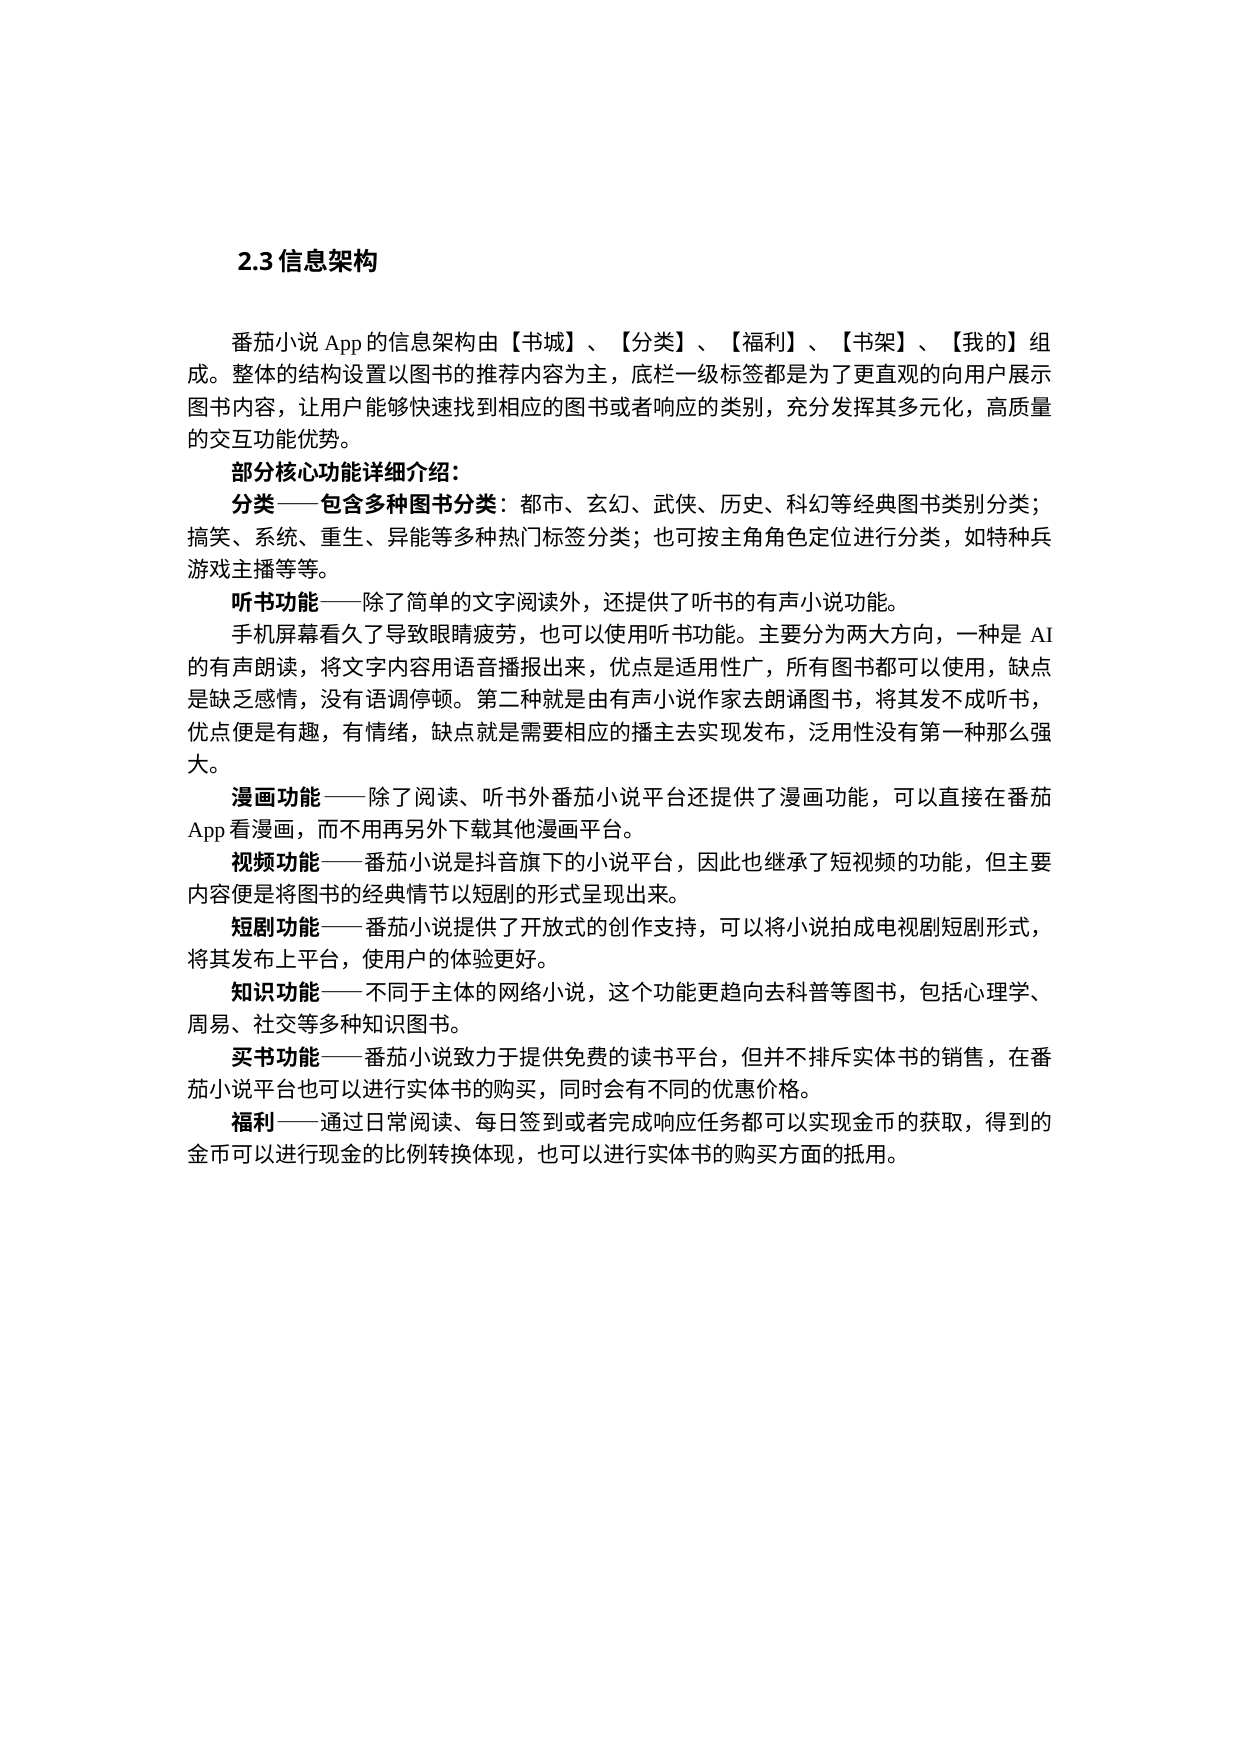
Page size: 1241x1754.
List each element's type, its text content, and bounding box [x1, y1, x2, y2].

text 部分核心功能详细介绍： [187, 454, 1053, 487]
text 手机屏幕看久了导致眼睛疲劳，也可以使用听书功能。主要分为两大方向，一种是AI的有声朗读，将文字内容用语音播报出来，优点是适用性广，所有图书都可以使用，缺点是缺乏感情，没有语调停顿。第二种就是由有声小说作家去朗诵图书，将其发不成听书，优点便是有趣，有情绪，缺点就是需要相应的播主去实现发布，泛用性没有第一种那么强大。 [187, 617, 1053, 779]
text 短剧功能——番茄小说提供了开放式的创作支持，可以将小说拍成电视剧短剧形式，将其发布上平台，使用户的体验更好。 [187, 909, 1053, 974]
text 福利——通过日常阅读、每日签到或者完成响应任务都可以实现金币的获取，得到的金币可以进行现金的比例转换体现，也可以进行实体书的购买方面的抵用。 [187, 1104, 1053, 1169]
text 漫画功能——除了阅读、听书外番茄小说平台还提供了漫画功能，可以直接在番茄App看漫画，而不用再另外下载其他漫画平台。 [187, 779, 1053, 844]
text 知识功能——不同于主体的网络小说，这个功能更趋向去科普等图书，包括心理学、周易、社交等多种知识图书。 [187, 974, 1053, 1039]
text 视频功能——番茄小说是抖音旗下的小说平台，因此也继承了短视频的功能，但主要内容便是将图书的经典情节以短剧的形式呈现出来。 [187, 844, 1053, 909]
text 番茄小说App的信息架构由【书城】、【分类】、【福利】、【书架】、【我的】组成。整体的结构设置以图书的推荐内容为主，底栏一级标签都是为了更直观的向用户展示图书内容，让用户能够快速找到相应的图书或者响应的类别，充分发挥其多元化，高质量的交互功能优势。 [187, 324, 1053, 454]
text 听书功能——除了简单的文字阅读外，还提供了听书的有声小说功能。 [187, 584, 1053, 617]
text 买书功能——番茄小说致力于提供免费的读书平台，但并不排斥实体书的销售，在番茄小说平台也可以进行实体书的购买，同时会有不同的优惠价格。 [187, 1039, 1053, 1104]
text 2.3信息架构 [187, 227, 1053, 292]
text 分类——包含多种图书分类：都市、玄幻、武侠、历史、科幻等经典图书类别分类；搞笑、系统、重生、异能等多种热门标签分类；也可按主角角色定位进行分类，如特种兵、游戏主播等等。 [187, 487, 1053, 584]
